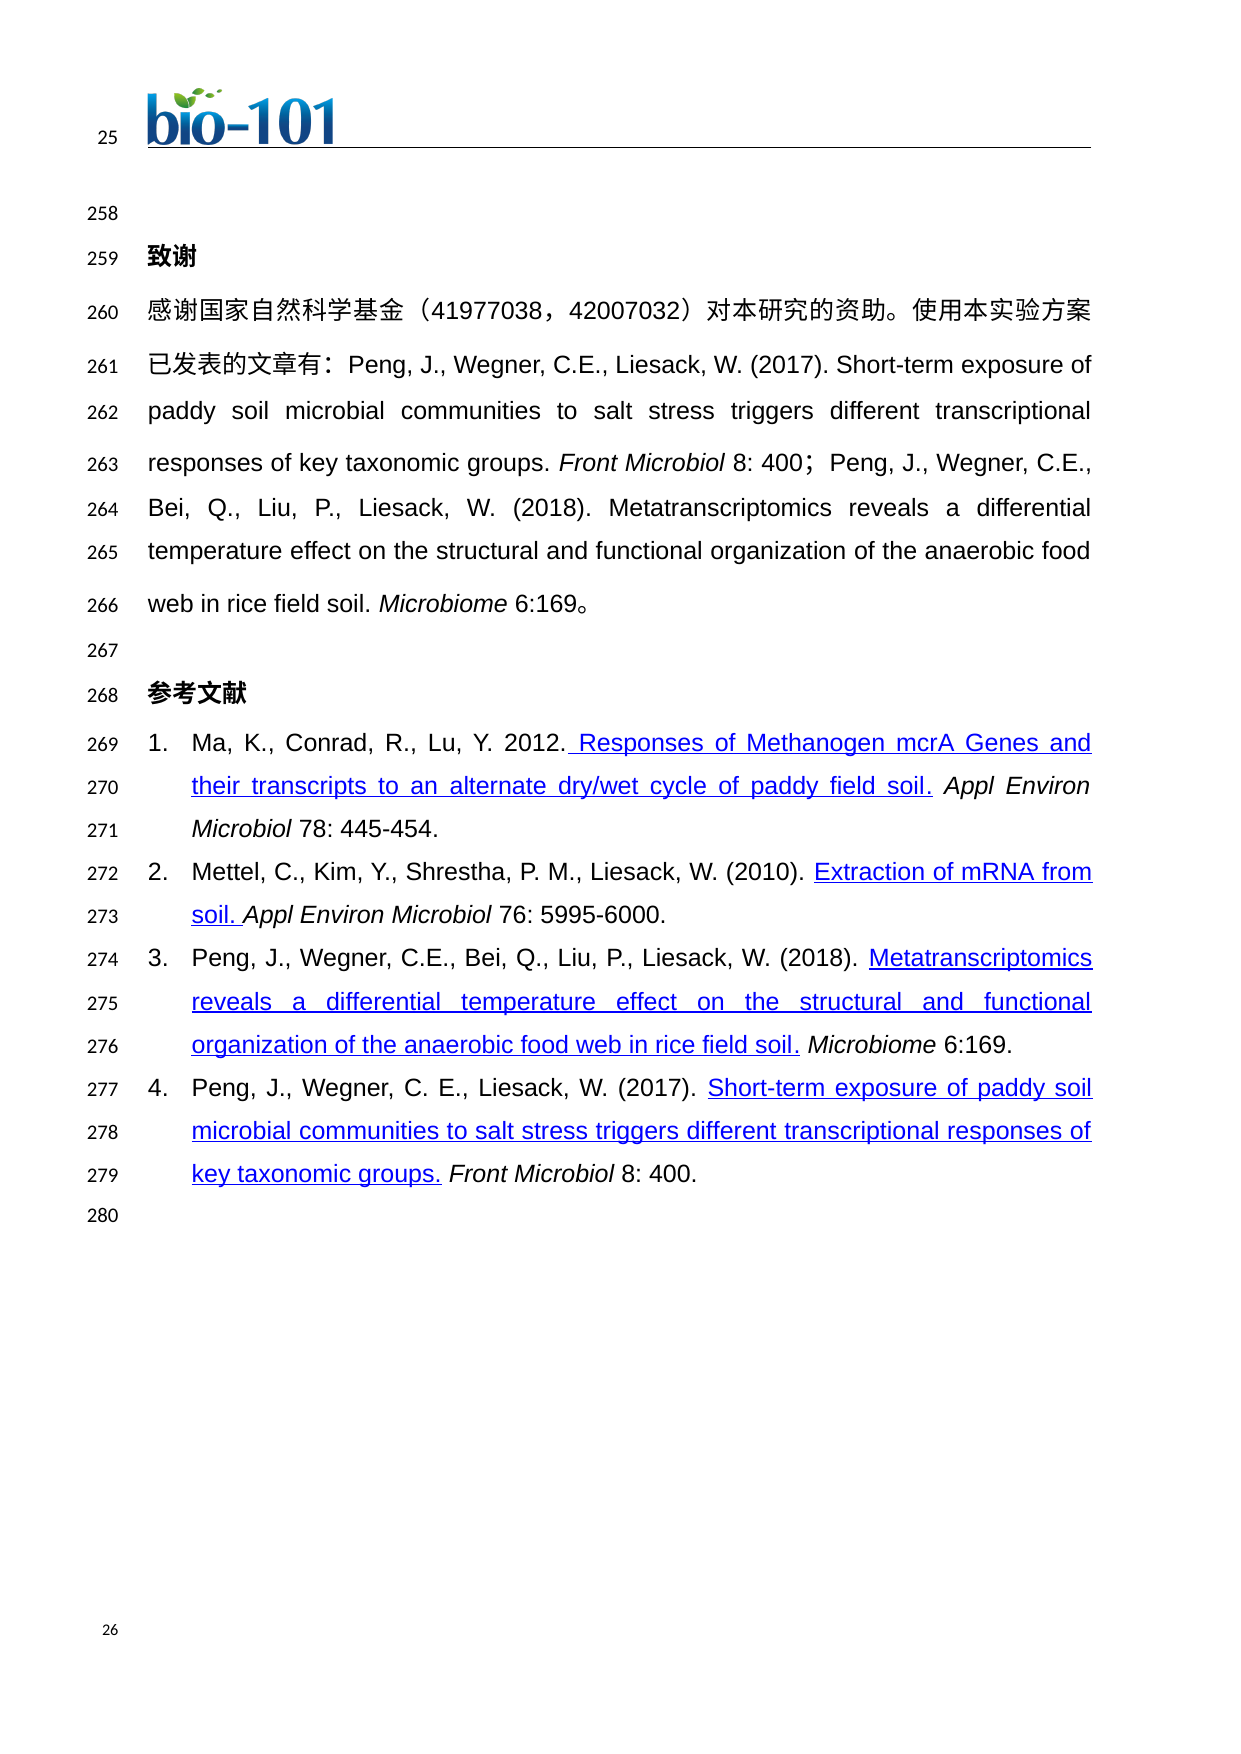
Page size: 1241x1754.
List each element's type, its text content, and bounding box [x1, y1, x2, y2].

picture [147, 88, 333, 145]
text 致谢 [148, 236, 1092, 272]
list Ma, K., Conrad, R., Lu, Y. 2012. Responses of Methanogen mcrA Genes and their transcripts to an alternate dry/wet cycle of paddy field soil. Appl Environ Microbiol 78: 445-454. [148, 728, 1092, 843]
list Mettel, C., Kim, Y., Shrestha, P. M., Liesack, W. (2010). Extraction of mRNA from soil. Appl Environ Microbiol 76: 5995-6000. [148, 857, 1092, 929]
text 参考文献 [148, 673, 1092, 710]
list Peng, J., Wegner, C. E., Liesack, W. (2017). Short-term exposure of paddy soil microbial communities to salt stress triggers different transcriptional responses of key taxonomic groups. Front Microbiol 8: 400. [148, 1073, 1092, 1188]
list Peng, J., Wegner, C.E., Bei, Q., Liu, P., Liesack, W. (2018). Metatranscriptomics reveals a differential temperature effect on the structural and functional organization of the anaerobic food web in rice field soil. Microbiome 6:169. [148, 943, 1092, 1058]
text 感谢国家自然科学基金（41977038，42007032）对本研究的资助。使用本实验方案已发表的文章有：Peng, J., Wegner, C.E., Liesack, W. (2017). Short-term exposure of paddy soil microbial communities to salt stress triggers different transcriptional responses of key taxonomic groups. Front Microbiol 8: 400；Peng, J., Wegner, C.E., Bei, Q., Liu, P., Liesack, W. (2018). Metatranscriptomics reveals a differential temperature effect on the structural and functional organization of the anaerobic food web in rice field soil. Microbiome 6:169。 [148, 291, 1092, 619]
